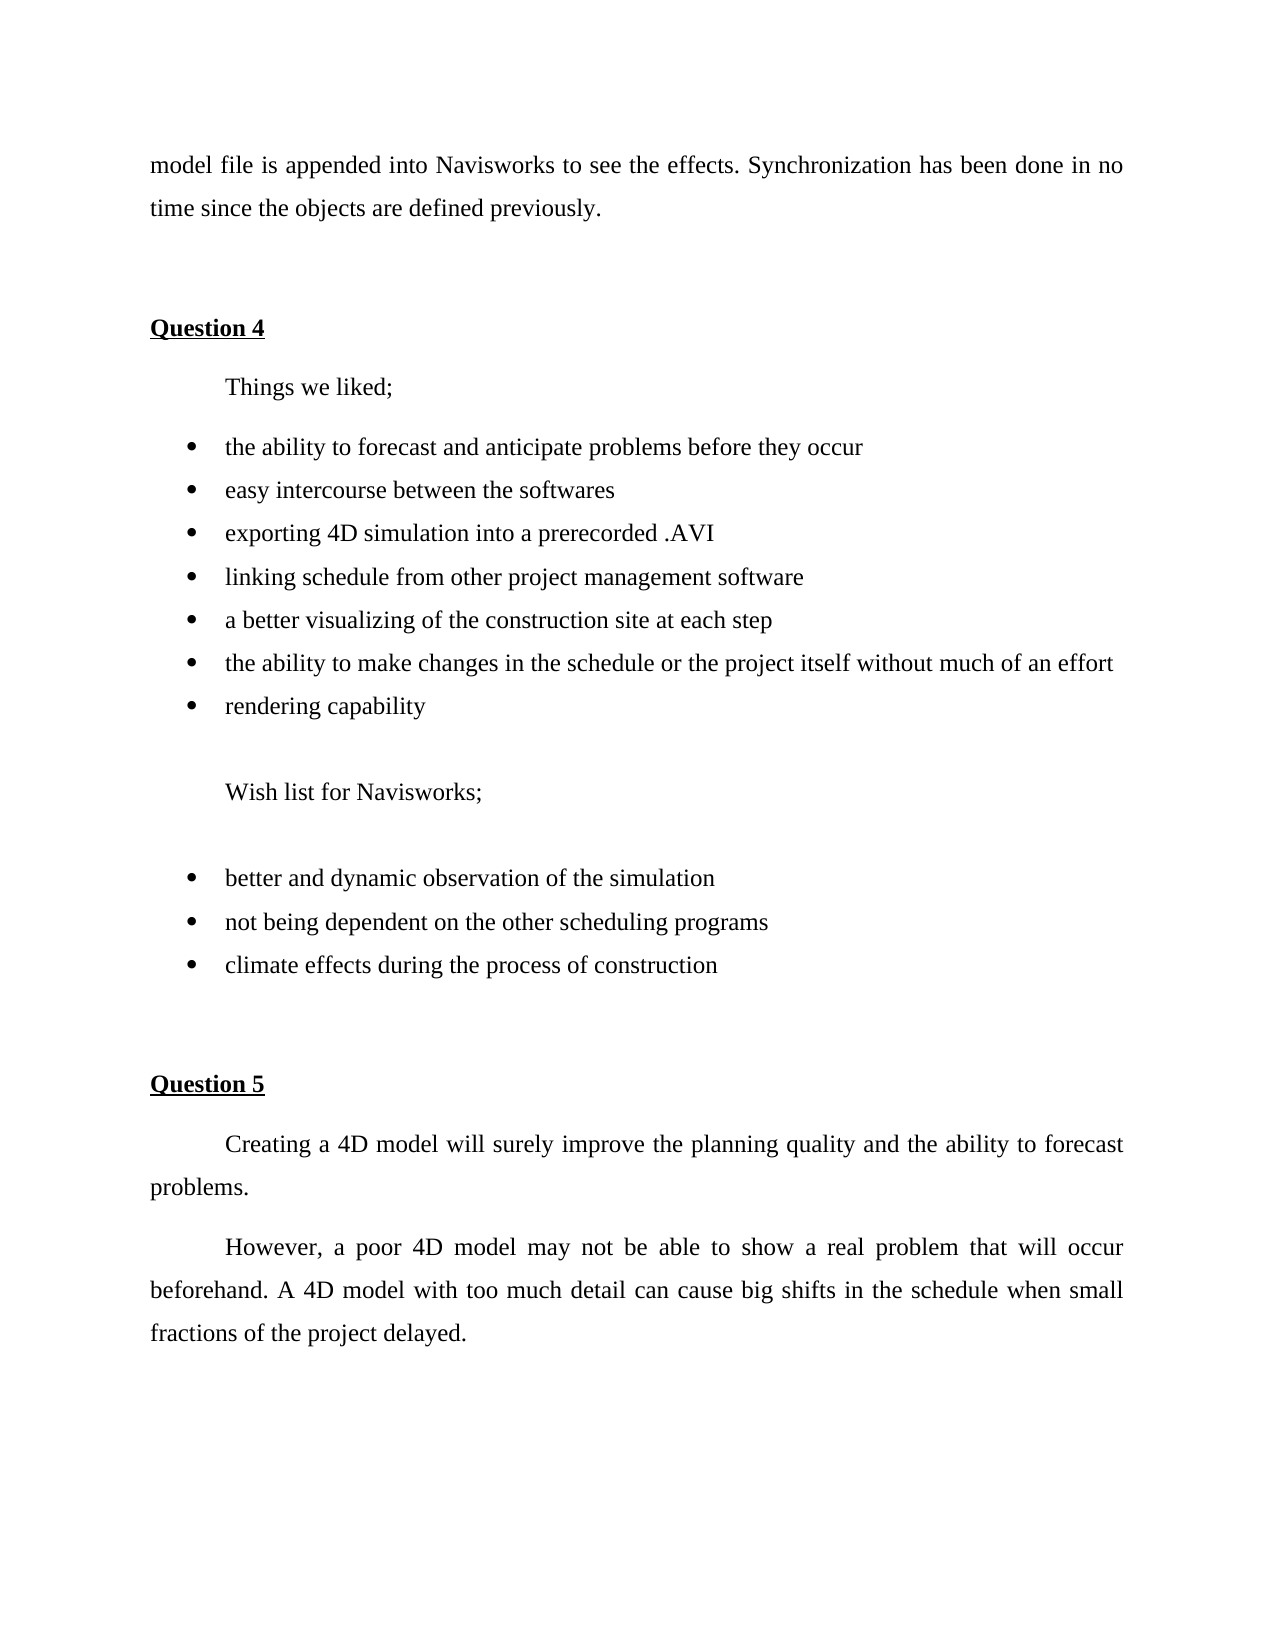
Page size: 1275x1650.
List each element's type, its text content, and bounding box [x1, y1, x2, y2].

text Question 5 [150, 1069, 1125, 1098]
list easy intercourse between the softwares [187, 475, 1125, 504]
list climate effects during the process of construction [187, 950, 1125, 978]
text Creating a 4D model will surely improve the planning quality and the ability to forecast problems. [150, 1129, 1125, 1201]
list a better visualizing of the construction site at each step [187, 605, 1125, 633]
text Things we liked; [150, 372, 1125, 401]
list the ability to make changes in the schedule or the project itself without much of an effort [187, 648, 1125, 677]
list not being dependent on the other scheduling programs [187, 907, 1125, 935]
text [150, 150, 1125, 222]
list exporting 4D simulation into a prerecorded .AVI [187, 518, 1125, 547]
text However, a poor 4D model may not be able to show a real problem that will occur beforehand. A 4D model with too much detail can cause big shifts in the schedule when small fractions of the project delayed. [150, 1232, 1125, 1347]
list linking schedule from other project management software [187, 562, 1125, 590]
text Question 4 [150, 313, 1125, 341]
list better and dynamic observation of the simulation [187, 863, 1125, 892]
list the ability to forecast and anticipate problems before they occur [187, 432, 1125, 461]
list rendering capability [187, 691, 1125, 720]
list Wish list for Navisworks; [225, 777, 1125, 806]
